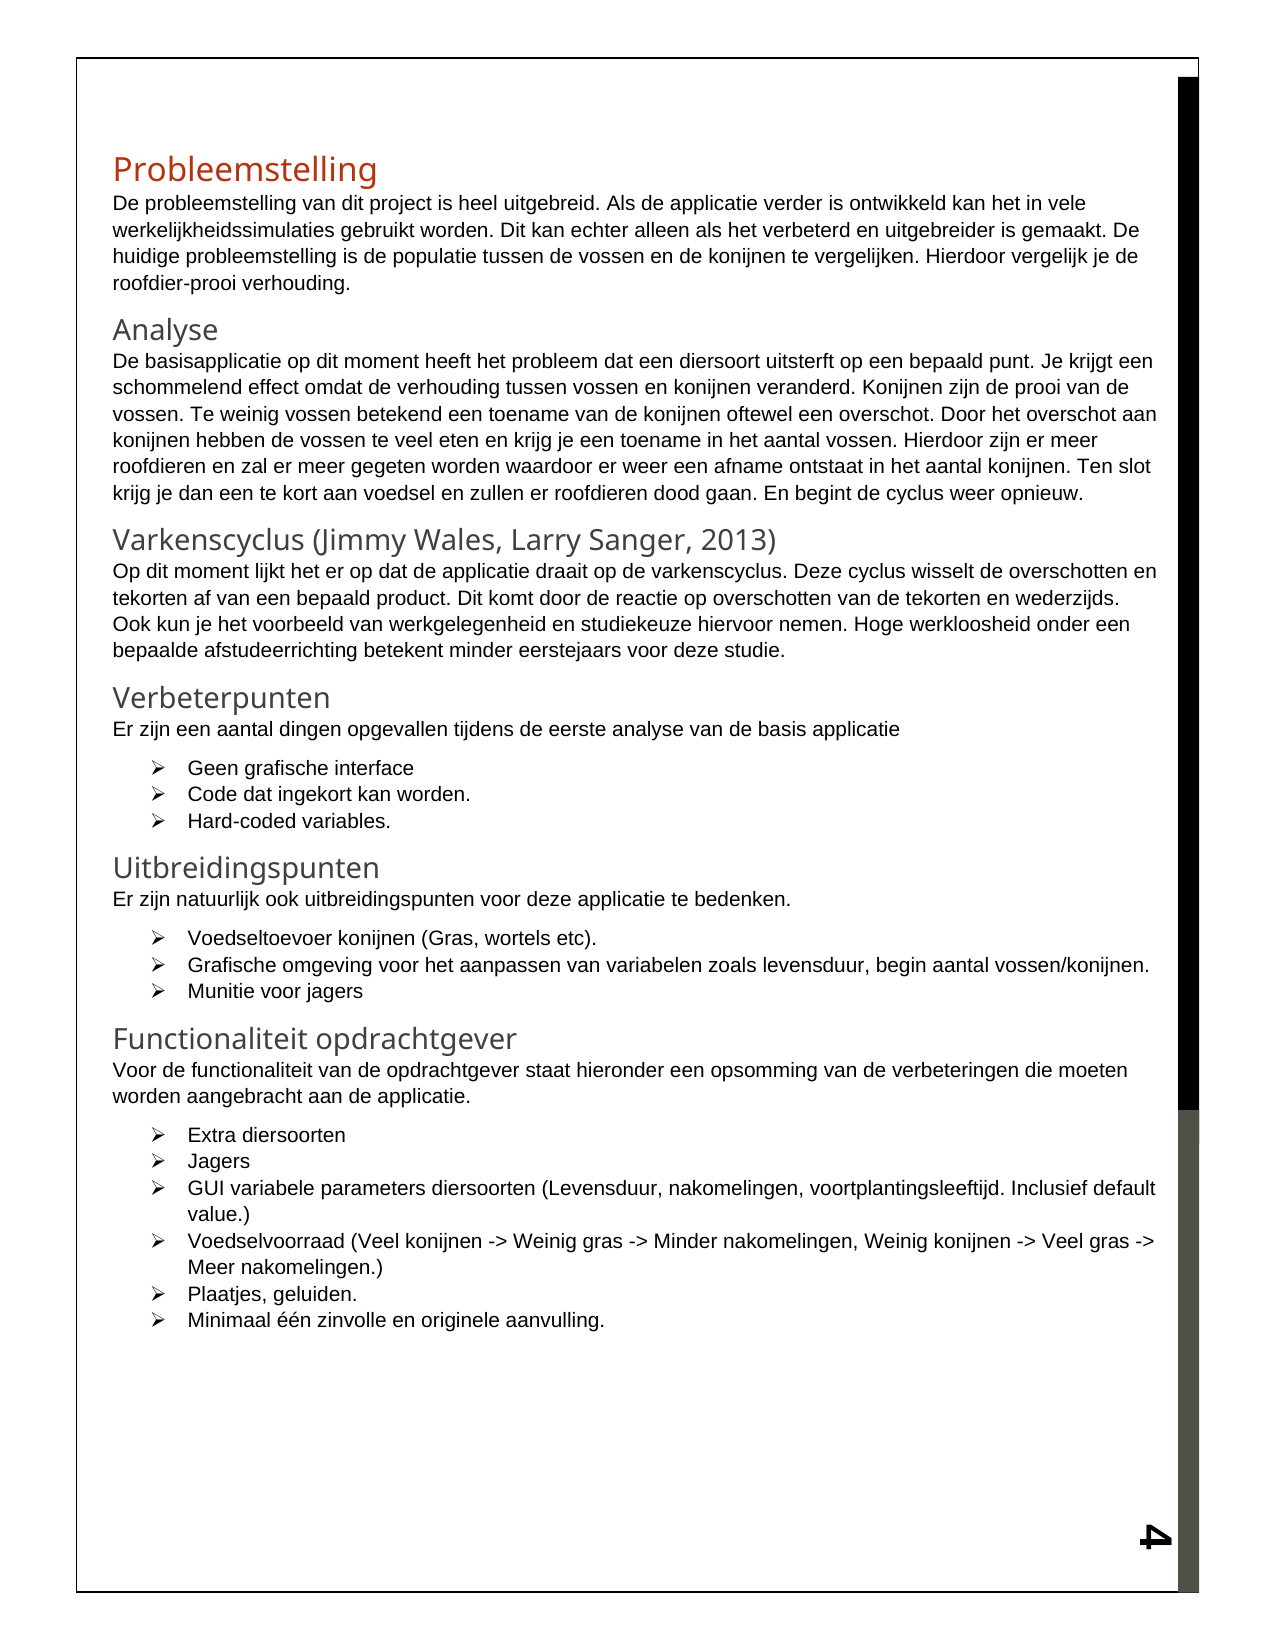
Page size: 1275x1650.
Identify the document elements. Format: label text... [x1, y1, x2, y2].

subtitle Functionaliteit opdrachtgever [112, 1018, 1162, 1058]
list GUI variabele parameters diersoorten (Levensduur, nakomelingen, voortplantingsleeftijd. Inclusief default value.) [150, 1176, 1162, 1226]
list Hard-coded variables. [150, 808, 1162, 833]
subtitle Varkenscyclus [112, 519, 1162, 559]
subtitle Analyse [112, 309, 1162, 349]
subtitle Probleemstelling [112, 146, 1162, 191]
list Extra diersoorten [150, 1123, 1162, 1147]
list Geen grafische interface [150, 756, 1162, 780]
list Code dat ingekort kan worden. [150, 782, 1162, 806]
text Op dit moment lijkt het er op dat de applicatie draait op de varkenscyclus. Deze cyclus wisselt de overschotten en tekorten af van een bepaald product. Dit komt door de reactie op overschotten van de tekorten en wederzijds. Ook kun je het voorbeeld van werkgelegenheid en studiekeuze hiervoor nemen. Hoge werkloosheid onder een bepaalde afstudeerrichting betekent minder eerstejaars voor deze studie. [112, 559, 1162, 662]
list Munitie voor jagers [150, 979, 1162, 1003]
text Er zijn natuurlijk ook uitbreidingspunten voor deze applicatie te bedenken. [112, 887, 1162, 911]
text Voor de functionaliteit van de opdrachtgever staat hieronder een opsomming van de verbeteringen die moeten worden aangebracht aan de applicatie. [112, 1058, 1162, 1108]
list Grafische omgeving voor het aanpassen van variabelen zoals levensduur, begin aantal vossen/konijnen. [150, 952, 1162, 977]
subtitle Verbeterpunten [112, 677, 1162, 717]
list Jagers [150, 1149, 1162, 1173]
list Plaatjes, geluiden. [150, 1281, 1162, 1305]
list Voedselvoorraad (Veel konijnen -> Weinig gras -> Minder nakomelingen, Weinig konijnen -> Veel gras -> Meer nakomelingen.) [150, 1228, 1162, 1279]
text De basisapplicatie op dit moment heeft het probleem dat een diersoort uitsterft op een bepaald punt. Je krijgt een schommelend effect omdat de verhouding tussen vossen en konijnen veranderd. Konijnen zijn de prooi van de vossen. Te weinig vossen betekend een toename van de konijnen oftewel een overschot. Door het overschot aan konijnen hebben de vossen te veel eten en krijg je een toename in het aantal vossen. Hierdoor zijn er meer roofdieren en zal er meer gegeten worden waardoor er weer een afname ontstaat in het aantal konijnen. Ten slot krijg je dan een te kort aan voedsel en zullen er roofdieren dood gaan. En begint de cyclus weer opnieuw. [112, 349, 1162, 504]
subtitle Uitbreidingspunten [112, 847, 1162, 887]
text Er zijn een aantal dingen opgevallen tijdens de eerste analyse van de basis applicatie [112, 717, 1162, 741]
list Minimaal één zinvolle en originele aanvulling. [150, 1308, 1162, 1358]
list Voedseltoevoer konijnen (Gras, wortels etc). [150, 926, 1162, 950]
text De probleemstelling van dit project is heel uitgebreid. Als de applicatie verder is ontwikkeld kan het in vele werkelijkheidssimulaties gebruikt worden. Dit kan echter alleen als het verbeterd en uitgebreider is gemaakt. De huidige probleemstelling is de populatie tussen de vossen en de konijnen te vergelijken. Hierdoor vergelijk je de roofdier-prooi verhouding. [112, 191, 1162, 294]
